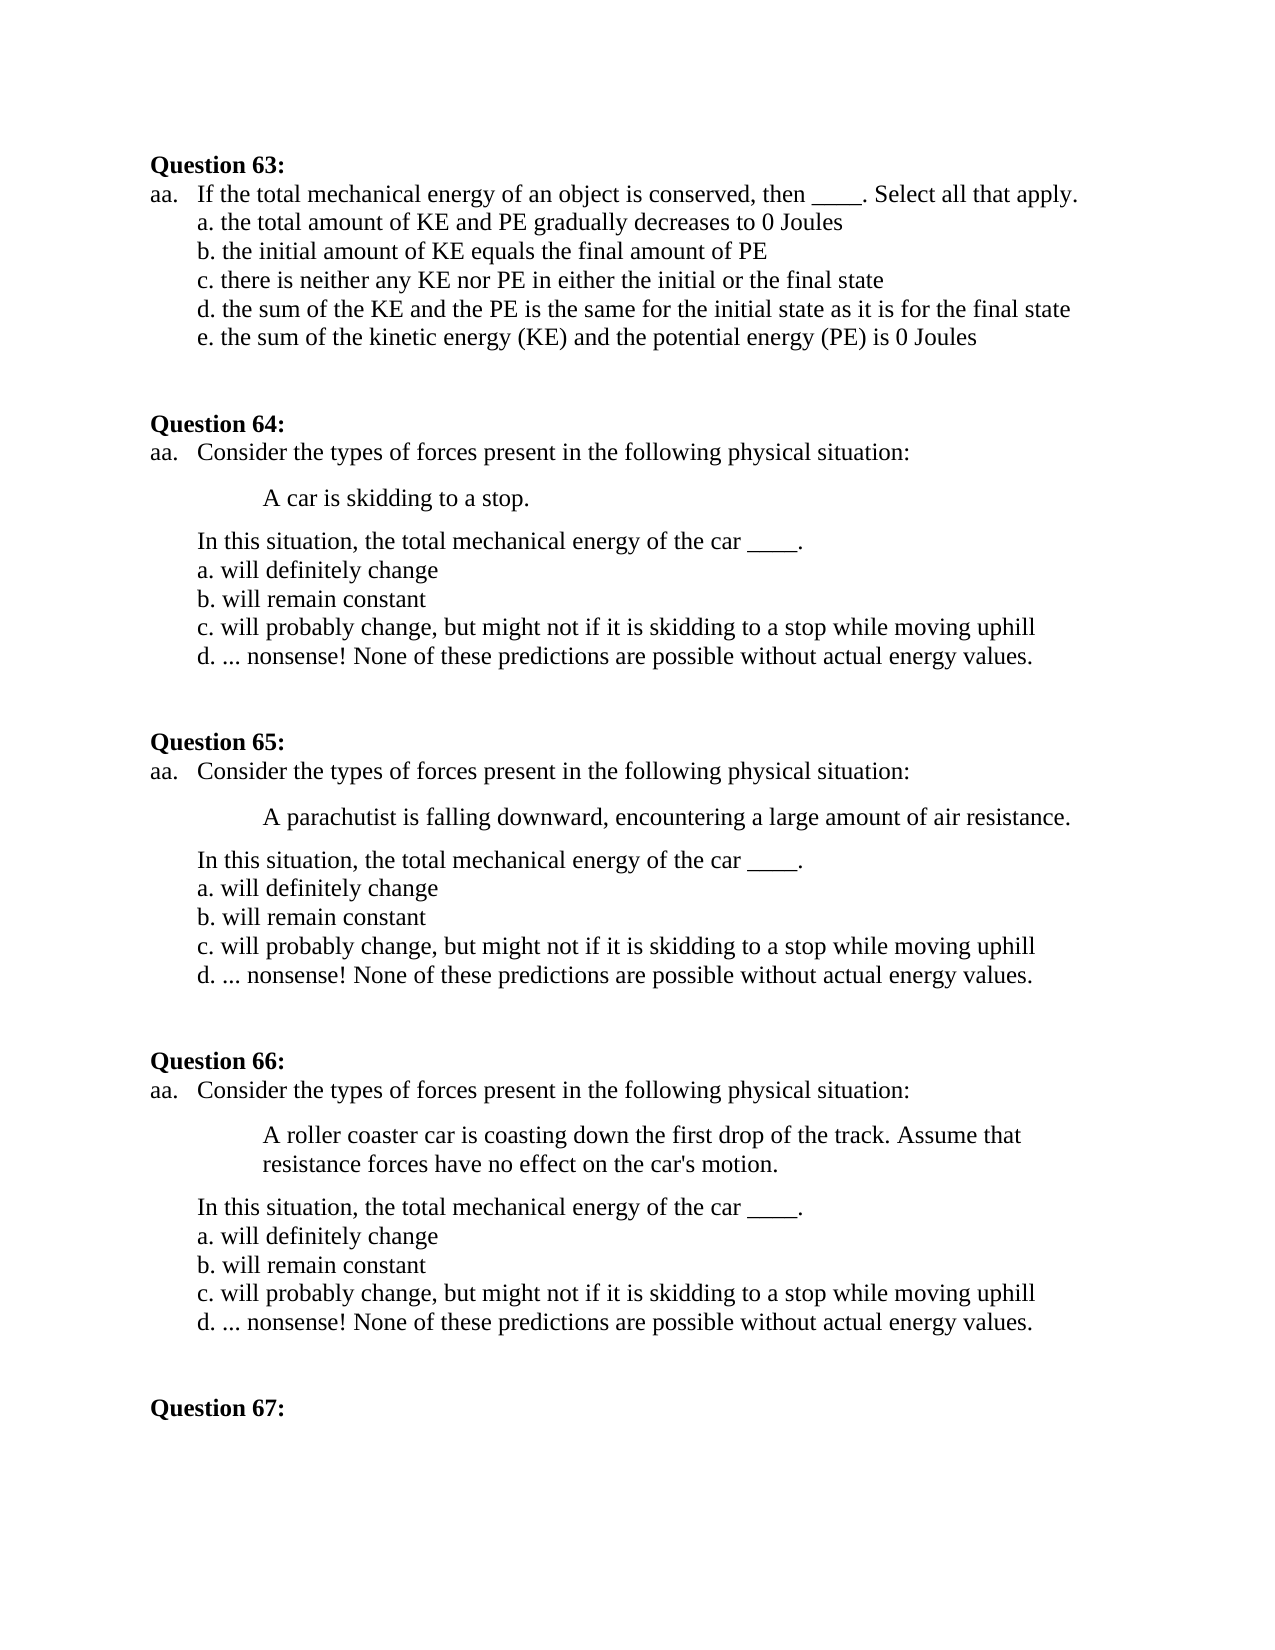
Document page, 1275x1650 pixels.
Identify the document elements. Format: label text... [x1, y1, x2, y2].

text c. there is neither any KE nor PE in either the initial or the final state [150, 265, 1125, 294]
text Question 63: [150, 150, 1125, 179]
text aa. If the total mechanical energy of an object is conserved, then ____. Select all that apply. [150, 179, 1125, 207]
text d. the sum of the KE and the PE is the same for the initial state as it is for the final state [150, 294, 1125, 322]
text Question 66: [150, 1046, 1125, 1075]
text In this situation, the total mechanical energy of the car ____. [150, 845, 1125, 873]
text a. will definitely change [150, 555, 1125, 584]
text aa. Consider the types of forces present in the following physical situation: [150, 437, 1125, 466]
text A roller coaster car is coasting down the first drop of the track. Assume that resistance forces have no effect on the car's motion. [262, 1120, 1125, 1178]
text d. ... nonsense! None of these predictions are possible without actual energy values. [150, 1307, 1125, 1336]
text aa. Consider the types of forces present in the following physical situation: [150, 1075, 1125, 1103]
text In this situation, the total mechanical energy of the car ____. [150, 1192, 1125, 1221]
text b. will remain constant [150, 1250, 1125, 1278]
text c. will probably change, but might not if it is skidding to a stop while moving uphill [150, 1278, 1125, 1307]
text d. ... nonsense! None of these predictions are possible without actual energy values. [150, 641, 1125, 670]
text Question 65: [150, 727, 1125, 756]
text a. will definitely change [150, 873, 1125, 902]
text aa. Consider the types of forces present in the following physical situation: [150, 756, 1125, 785]
text d. ... nonsense! None of these predictions are possible without actual energy values. [150, 960, 1125, 988]
text A car is skidding to a stop. [262, 483, 1125, 512]
text b. will remain constant [150, 902, 1125, 931]
text a. the total amount of KE and PE gradually decreases to 0 Joules [150, 207, 1125, 236]
text A parachutist is falling downward, encountering a large amount of air resistance. [262, 802, 1125, 830]
text In this situation, the total mechanical energy of the car ____. [150, 526, 1125, 555]
text e. the sum of the kinetic energy (KE) and the potential energy (PE) is 0 Joules [150, 322, 1125, 351]
text Question 64: [150, 409, 1125, 437]
text b. the initial amount of KE equals the final amount of PE [150, 236, 1125, 265]
text c. will probably change, but might not if it is skidding to a stop while moving uphill [150, 931, 1125, 960]
text b. will remain constant [150, 584, 1125, 612]
text Question 67: [150, 1393, 1125, 1422]
text a. will definitely change [150, 1221, 1125, 1250]
text c. will probably change, but might not if it is skidding to a stop while moving uphill [150, 612, 1125, 641]
